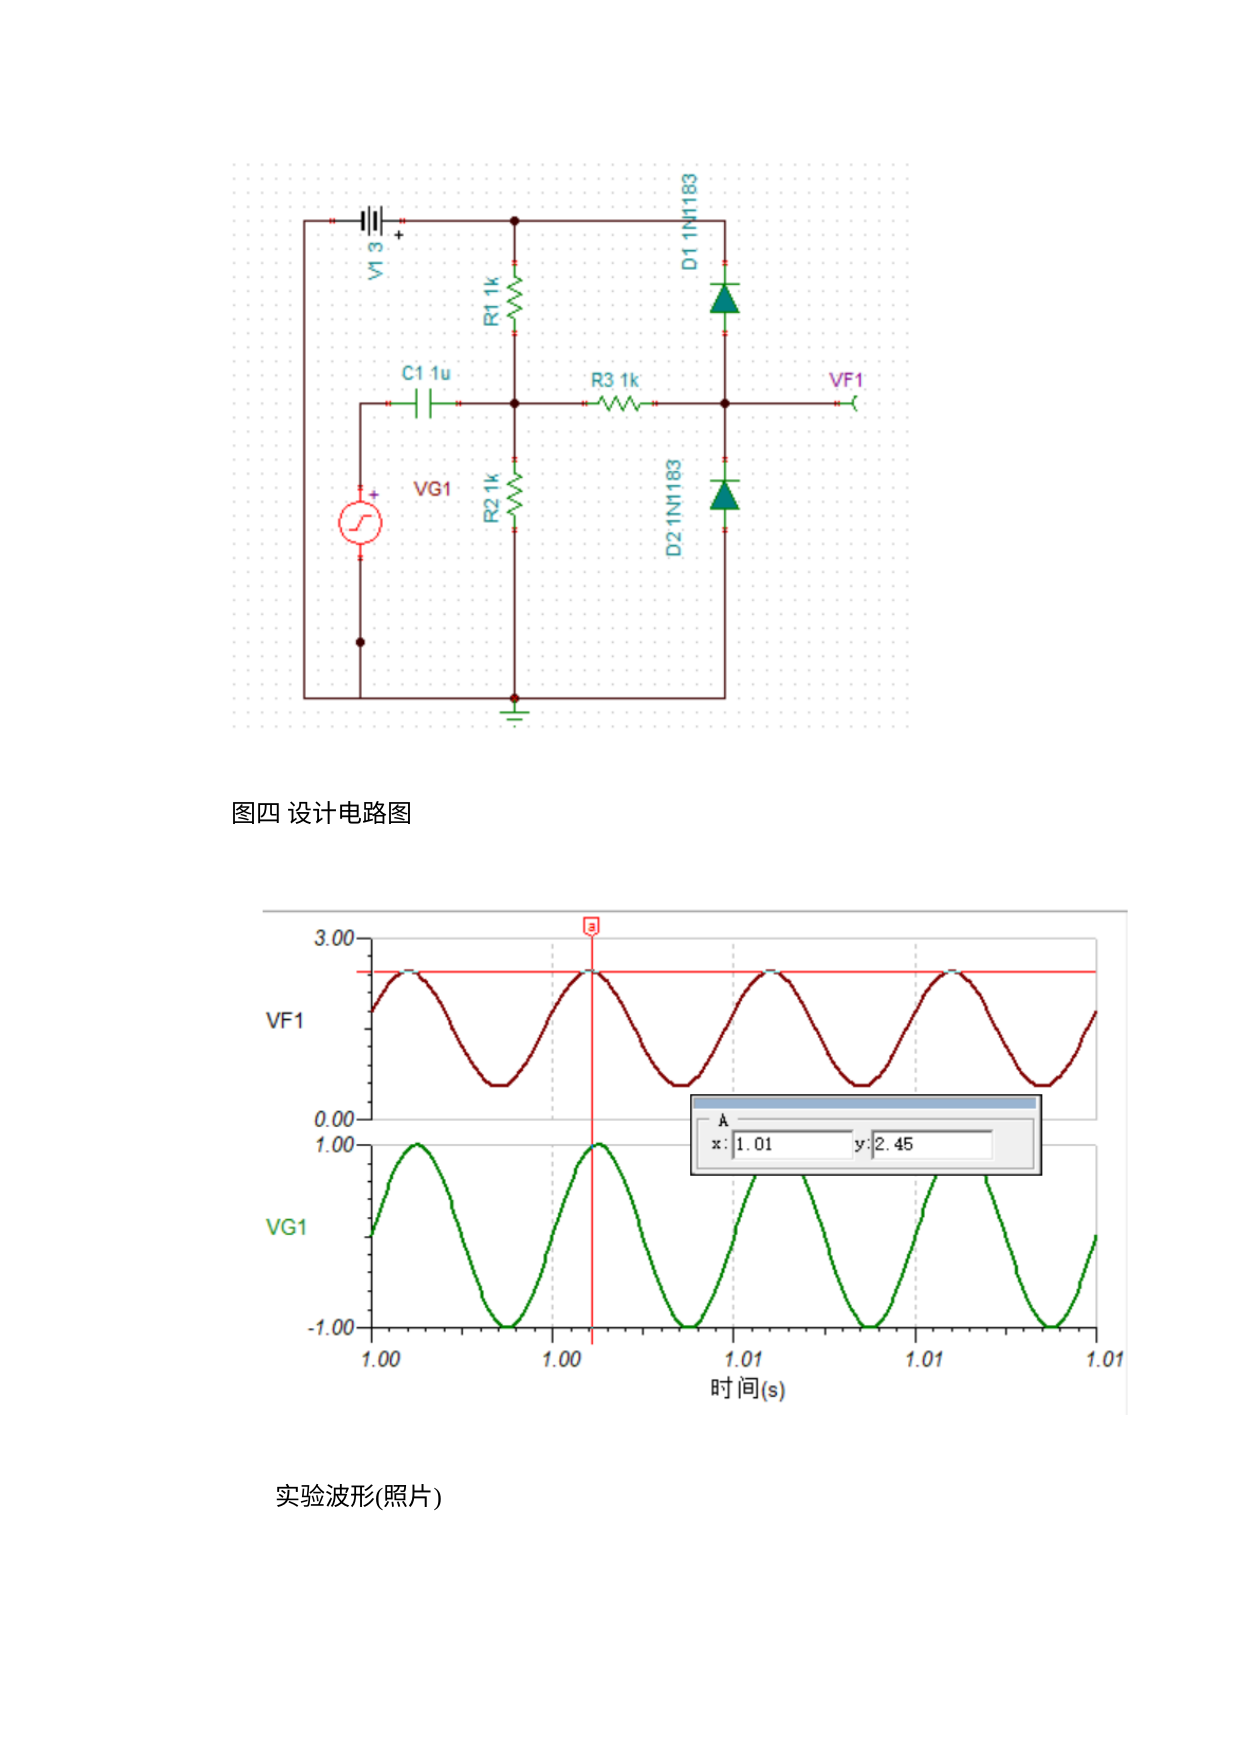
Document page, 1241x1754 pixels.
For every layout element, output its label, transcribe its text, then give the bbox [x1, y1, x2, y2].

picture [262, 909, 1128, 1415]
text 实验波形(照片) [187, 1462, 1053, 1527]
picture [231, 162, 917, 738]
text 图四 设计电路图 [231, 779, 1053, 844]
